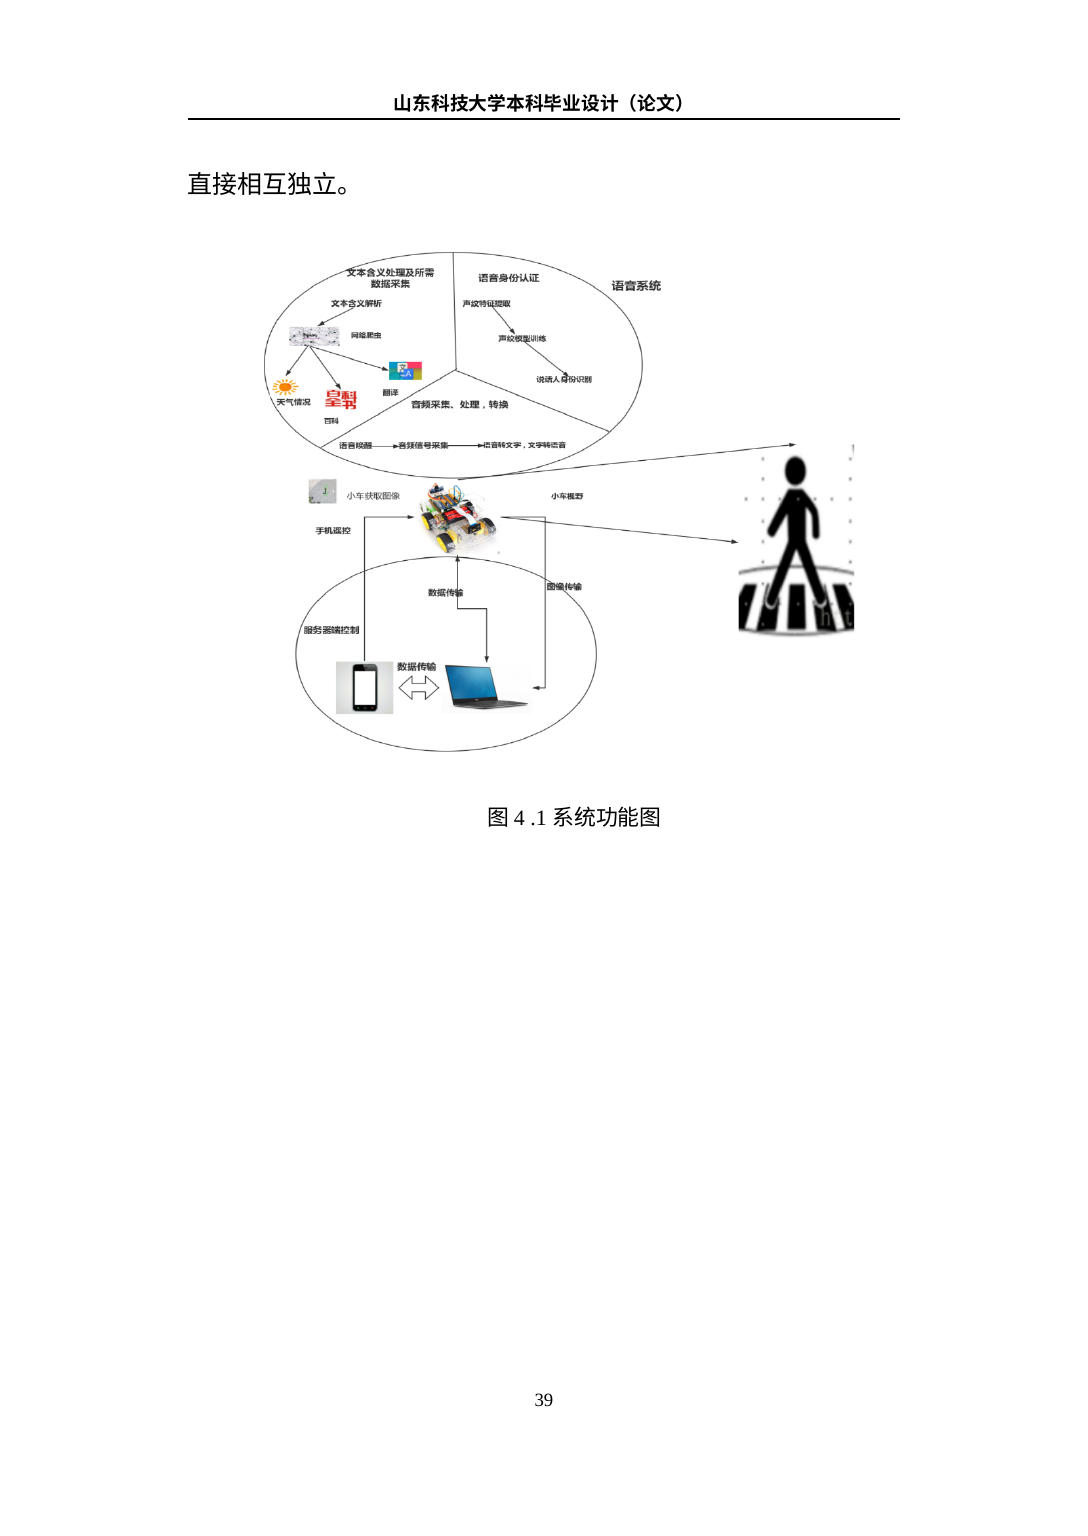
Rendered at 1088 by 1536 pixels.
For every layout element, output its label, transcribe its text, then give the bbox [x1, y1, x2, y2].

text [187, 150, 900, 215]
picture [237, 233, 881, 775]
text 图4 .1 系统功能图 [444, 800, 900, 832]
